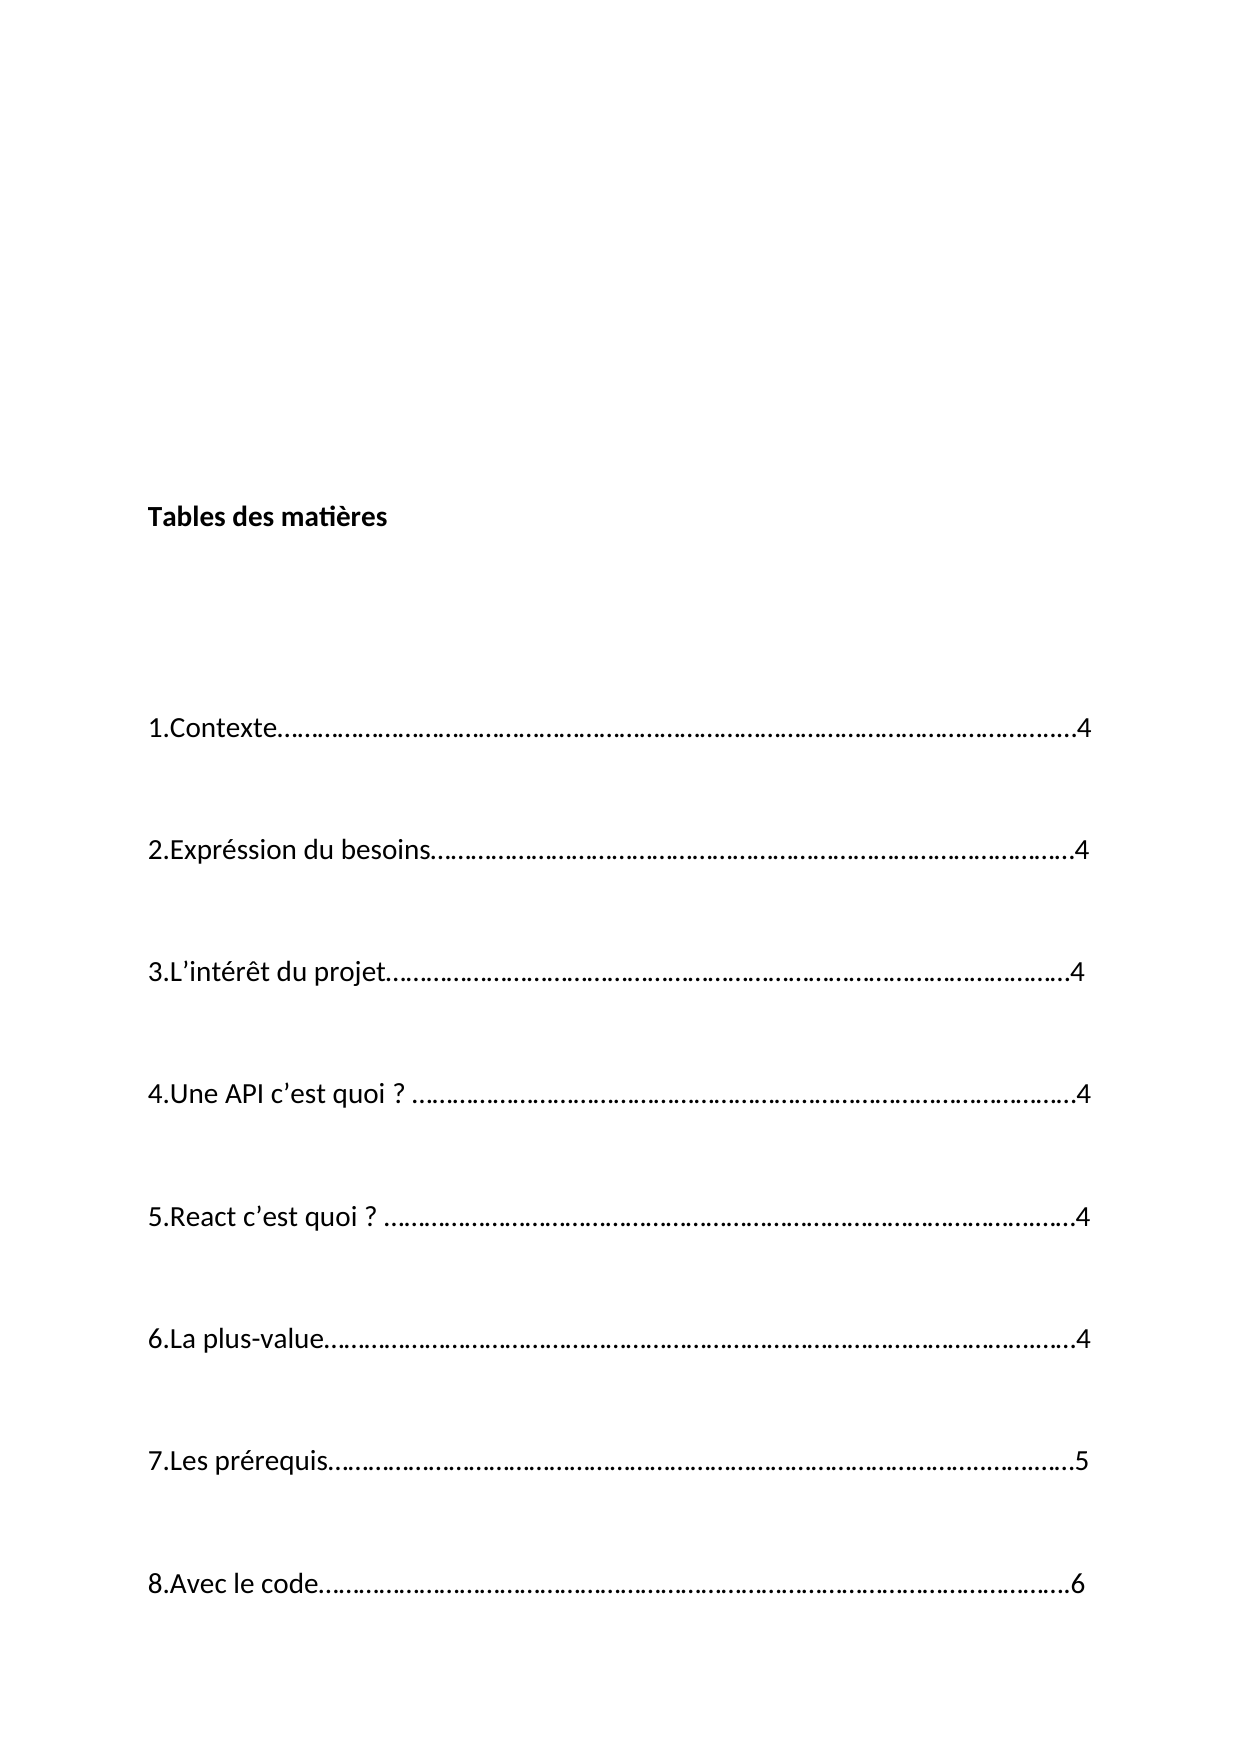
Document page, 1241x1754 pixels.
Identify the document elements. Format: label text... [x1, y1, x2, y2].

text 5.React c’est quoi ? …………………………………………………………………………………….……4 [148, 1198, 1093, 1233]
text Tables des matières [148, 498, 1093, 533]
text 3.L’intérêt du projet…………………………………………………………………………………………4 [148, 953, 1093, 989]
text 8.Avec le code………………………………………………………………………………………………….6 [148, 1565, 1093, 1600]
text 6.La plus-value…………………………………………………………………………………………….……4 [148, 1320, 1093, 1356]
text 7.Les prérequis……………………………………………………………………………………..…….……5 [148, 1442, 1093, 1478]
text 1.Contexte……………………………………………………………………………………………………..…4 [148, 709, 1093, 744]
text 2.Expréssion du besoins……………………………………………………………………………………4 [148, 831, 1093, 867]
text 4.Une API c’est quoi ? ………………………………………………………………………………………4 [148, 1076, 1093, 1111]
